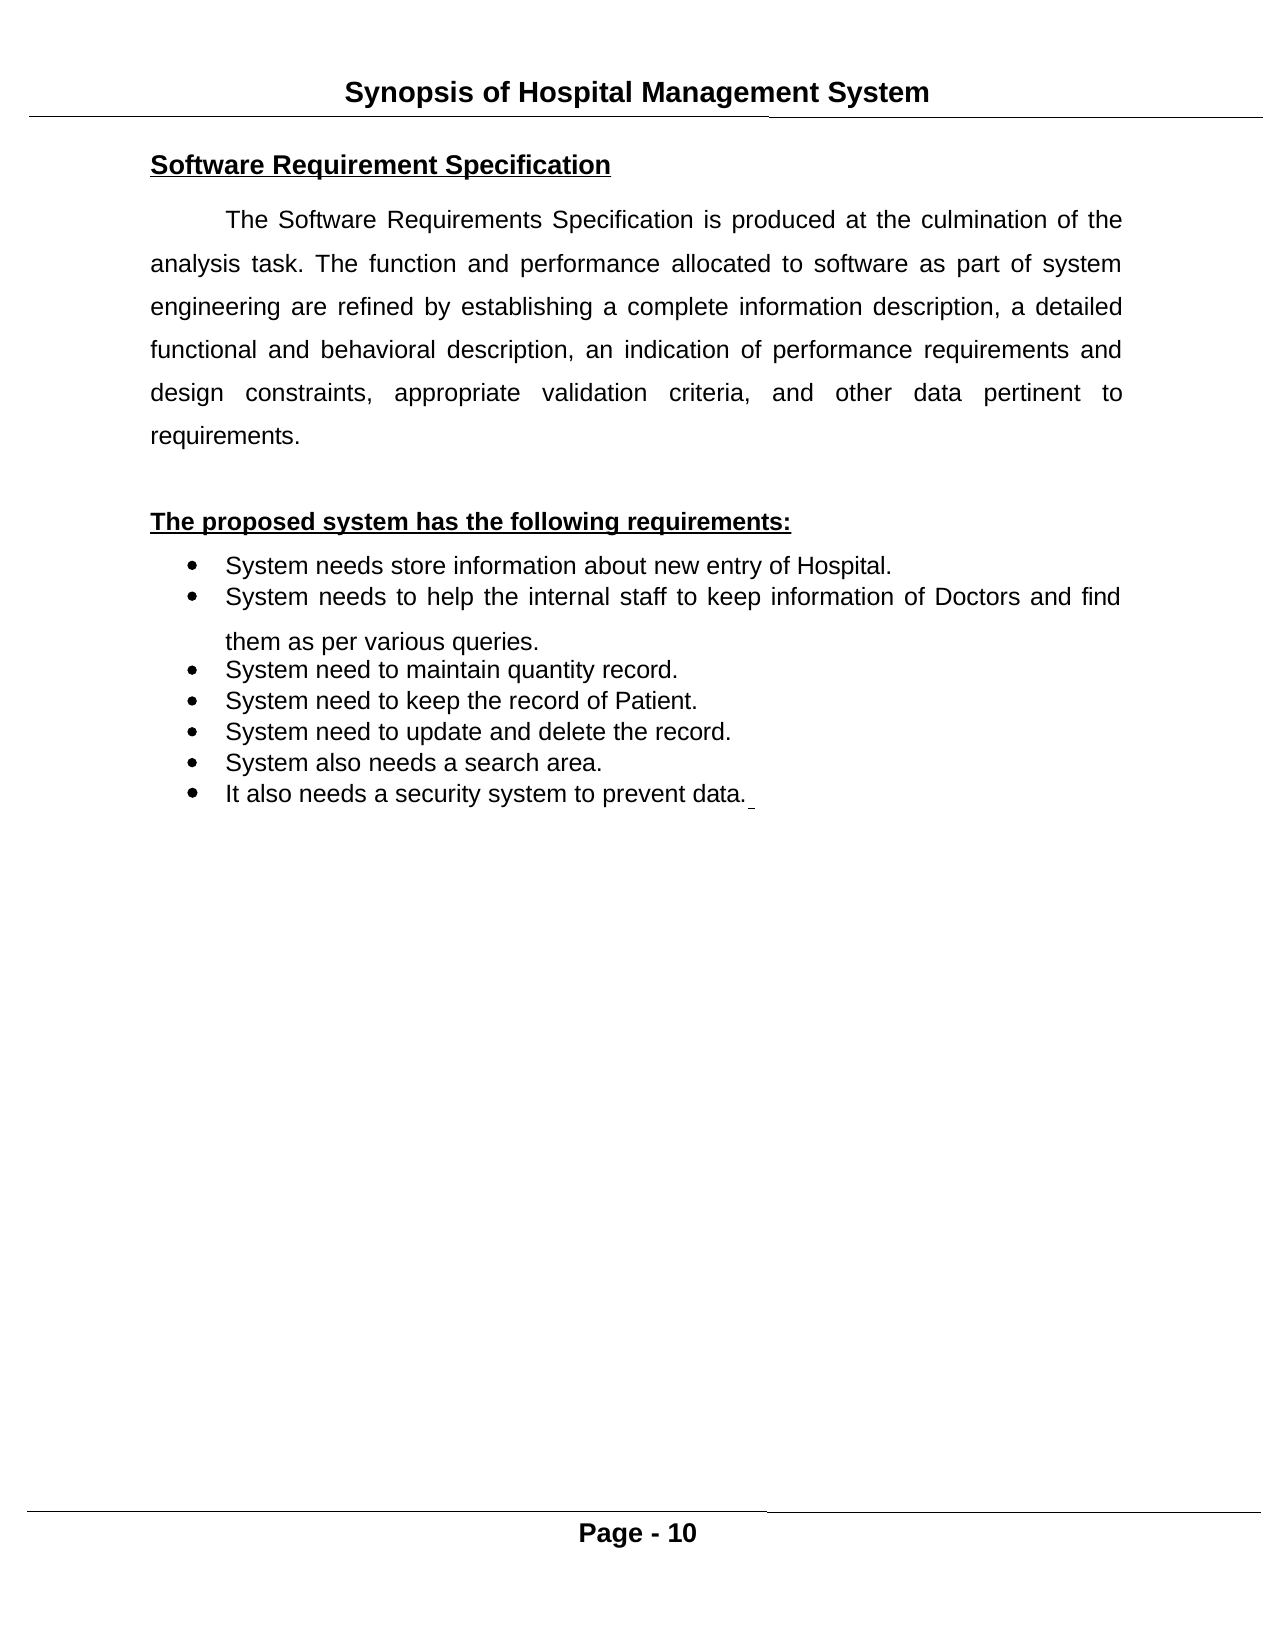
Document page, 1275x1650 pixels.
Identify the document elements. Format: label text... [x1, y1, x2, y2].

list System need to maintain quantity record. [188, 655, 1148, 684]
list System needs to help the internal staff to keep information of Doctors and find [188, 582, 1148, 610]
text The Software Requirements Specification is produced at the culmination of the analysis task. The function and performance allocated to software as part of system engineering are refined by establishing a complete information description, a detailed functional and behavioral description, an indication of performance requirements and design constraints, appropriate validation criteria, and other data pertinent to requirements. [150, 205, 1124, 450]
list System need to keep the record of Patient. [188, 686, 1148, 715]
subtitle The proposed system has the following requirements: [150, 507, 1148, 536]
text them as per various queries. [225, 626, 1148, 655]
subtitle Software Requirement Specification [150, 149, 1148, 180]
list System also needs a search area. [188, 748, 1148, 777]
list It also needs a security system to prevent data. [188, 779, 1148, 808]
list System need to update and delete the record. [188, 717, 1148, 746]
list System needs store information about new entry of Hospital. [188, 551, 1148, 579]
